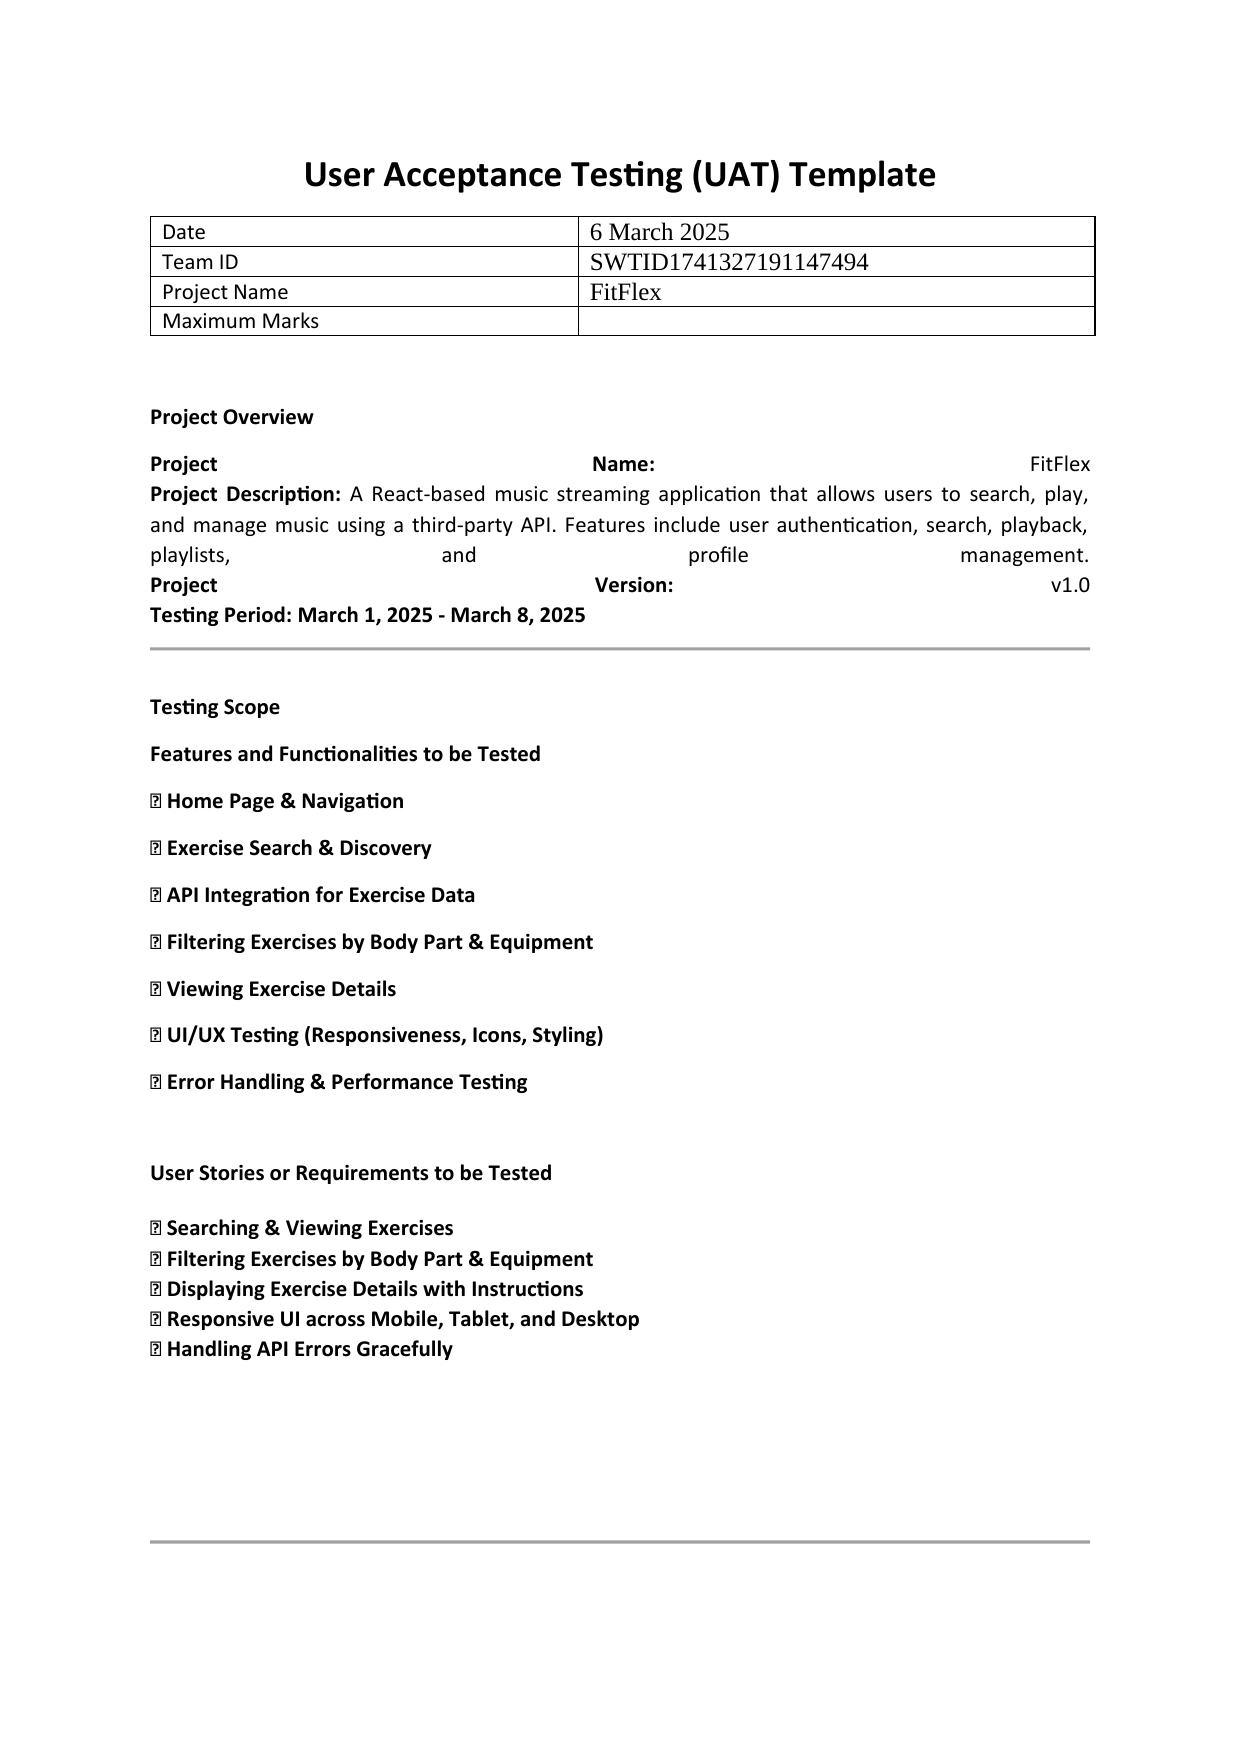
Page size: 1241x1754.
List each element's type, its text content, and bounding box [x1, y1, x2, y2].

text ✅ Home Page & Navigation [150, 786, 1090, 814]
text Project Name: FitFlex Project Description: A React-based music streaming application that allows users to search, play, and manage music using a third-party API. Features include user authentication, search, playback, playlists, and profile management. Project Version: v1.0 Testing Period: March 1, 2025 - March 8, 2025 [150, 449, 1090, 628]
text 📌 Searching & Viewing Exercises 📌 Filtering Exercises by Body Part & Equipment 📌 Displaying Exercise Details with Instructions 📌 Responsive UI across Mobile, Tablet, and Desktop 📌 Handling API Errors Gracefully [150, 1213, 1090, 1362]
text Testing Scope [150, 692, 1090, 720]
text ✅ UI/UX Testing (Responsiveness, Icons, Styling) [150, 1021, 1090, 1048]
text ✅ Error Handling & Performance Testing [150, 1067, 1090, 1095]
text Features and Functionalities to be Tested [150, 739, 1090, 767]
text User Stories or Requirements to be Tested [150, 1158, 1090, 1186]
text ✅ API Integration for Exercise Data [150, 880, 1090, 908]
table_cell Team ID [151, 247, 578, 276]
text ✅ Filtering Exercises by Body Part & Equipment [150, 927, 1090, 955]
table_header Date [151, 217, 578, 246]
text Project Overview [150, 402, 1090, 431]
text ✅ Viewing Exercise Details [150, 974, 1090, 1002]
table_cell SWTID1741327191147494 [579, 247, 1094, 276]
table_header 6 March 2025 [579, 217, 1094, 246]
table_cell Project Name [151, 277, 578, 306]
table_cell Maximum Marks [151, 307, 578, 335]
table_cell [579, 307, 1094, 335]
table_cell FitFlex [579, 277, 1094, 306]
text ✅ Exercise Search & Discovery [150, 833, 1090, 861]
text User Acceptance Testing (UAT) Template [150, 150, 1090, 196]
